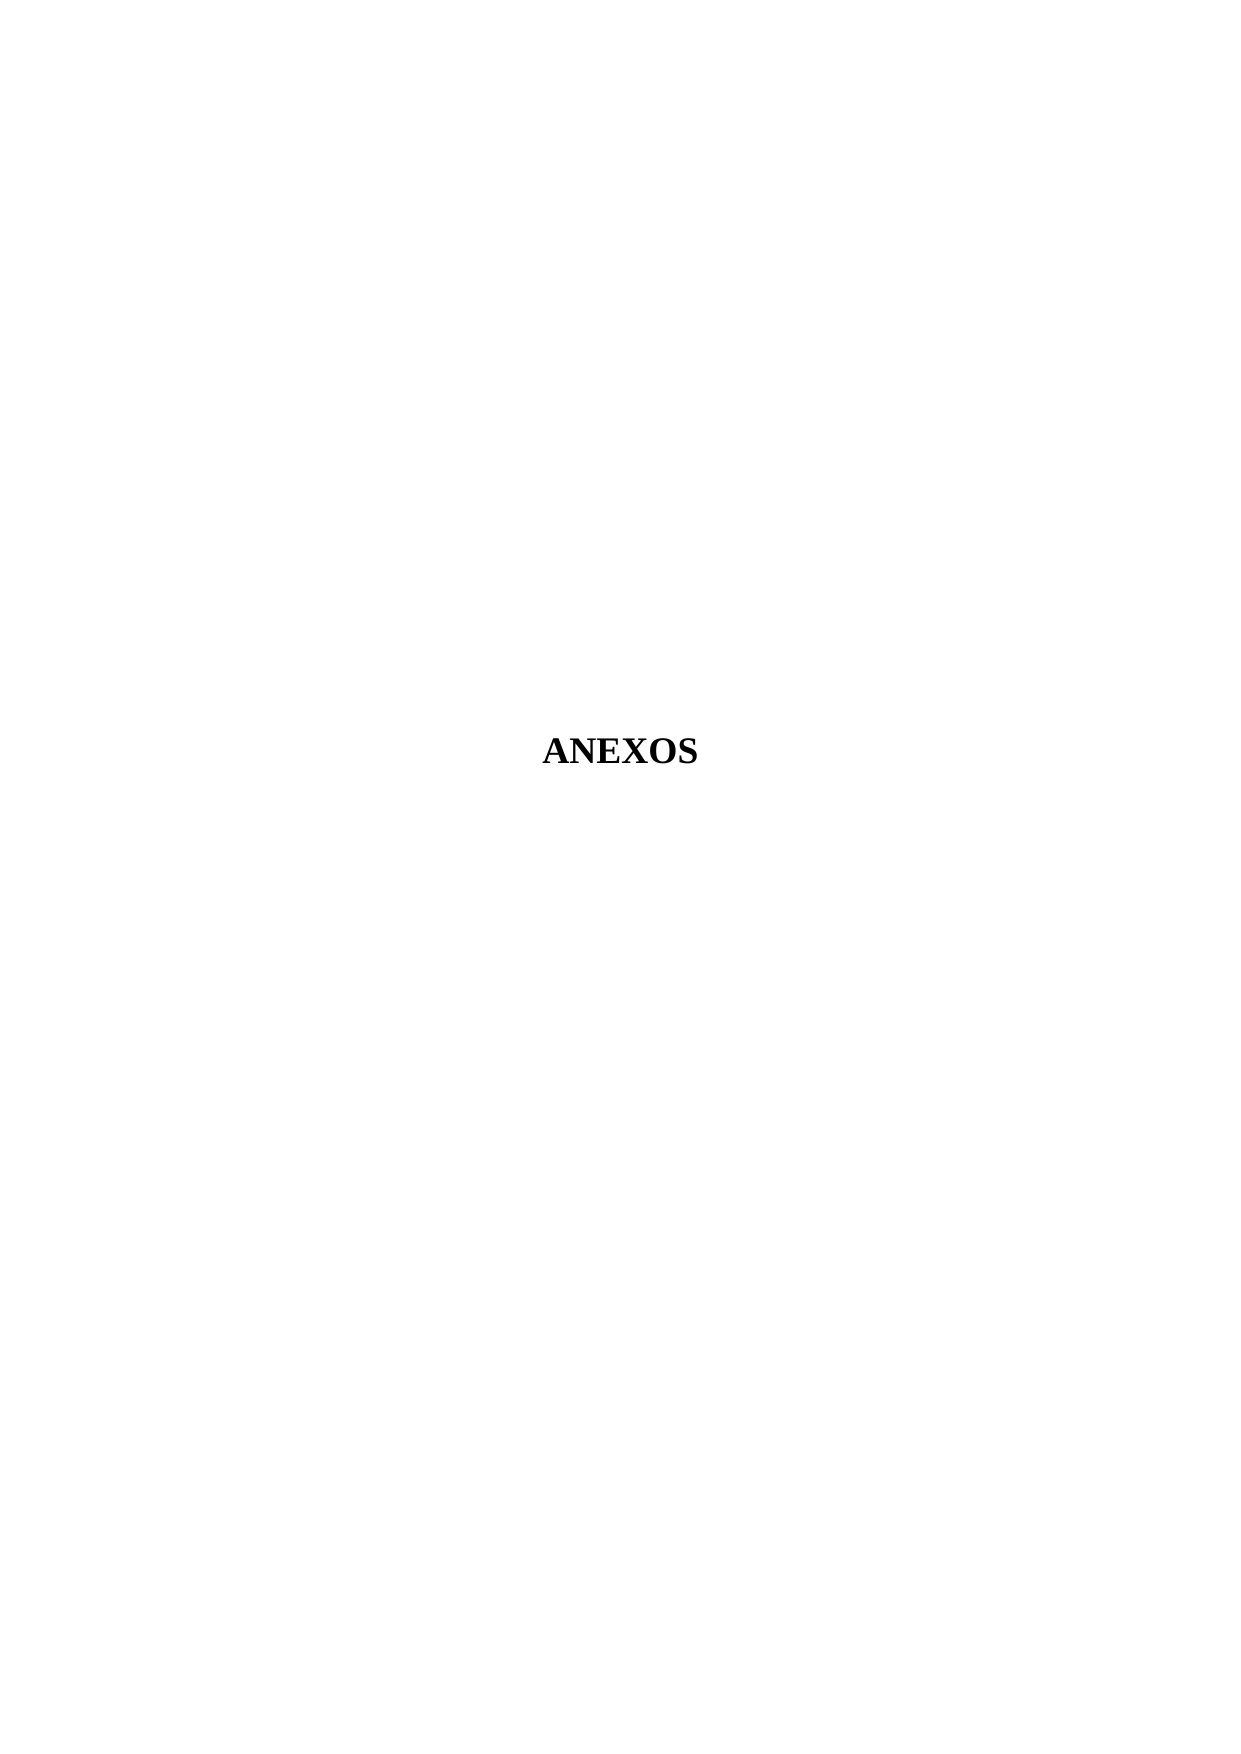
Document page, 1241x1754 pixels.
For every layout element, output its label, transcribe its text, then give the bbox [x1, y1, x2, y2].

text ANEXOS [177, 729, 1063, 772]
